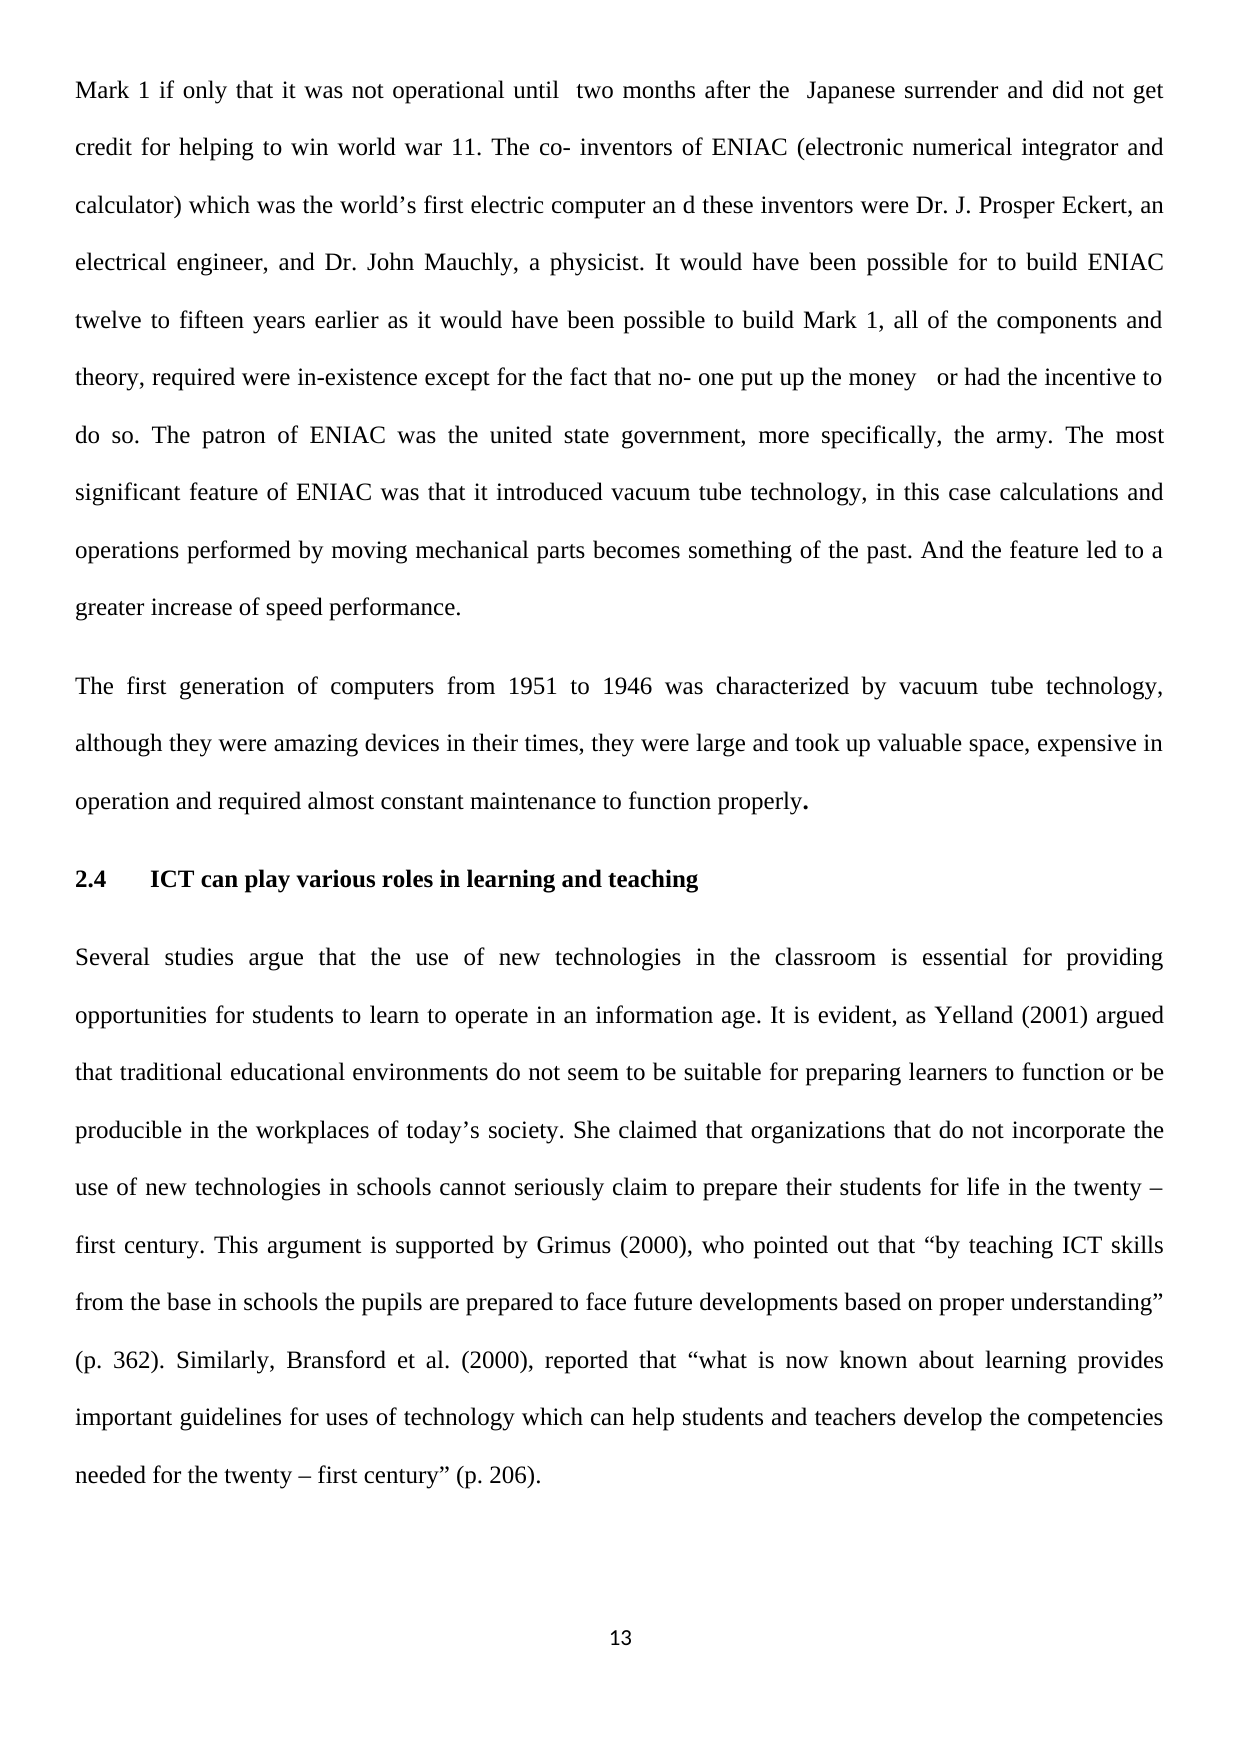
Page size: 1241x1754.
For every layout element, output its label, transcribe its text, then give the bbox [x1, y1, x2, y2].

text The first generation of computers from 1951 to 1946 was characterized by vacuum tube technology, although they were amazing devices in their times, they were large and took up valuable space, expensive in operation and required almost constant maintenance to function properly. [75, 671, 1165, 814]
text 2.4 ICT can play various roles in learning and teaching [75, 864, 1165, 893]
text Several studies argue that the use of new technologies in the classroom is essential for providing opportunities for students to learn to operate in an information age. It is evident, as Yelland (2001) argued that traditional educational environments do not seem to be suitable for preparing learners to function or be producible in the workplaces of today’s society. She claimed that organizations that do not incorporate the use of new technologies in schools cannot seriously claim to prepare their students for life in the twenty – first century. This argument is supported by Grimus (2000), who pointed out that “by teaching ICT skills from the base in schools the pupils are prepared to face future developments based on proper understanding” (p. 362). Similarly, Bransford et al. (2000), reported that “what is now known about learning provides important guidelines for uses of technology which can help students and teachers develop the competencies needed for the twenty – first century” (p. 206). [75, 942, 1165, 1489]
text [75, 75, 1165, 621]
